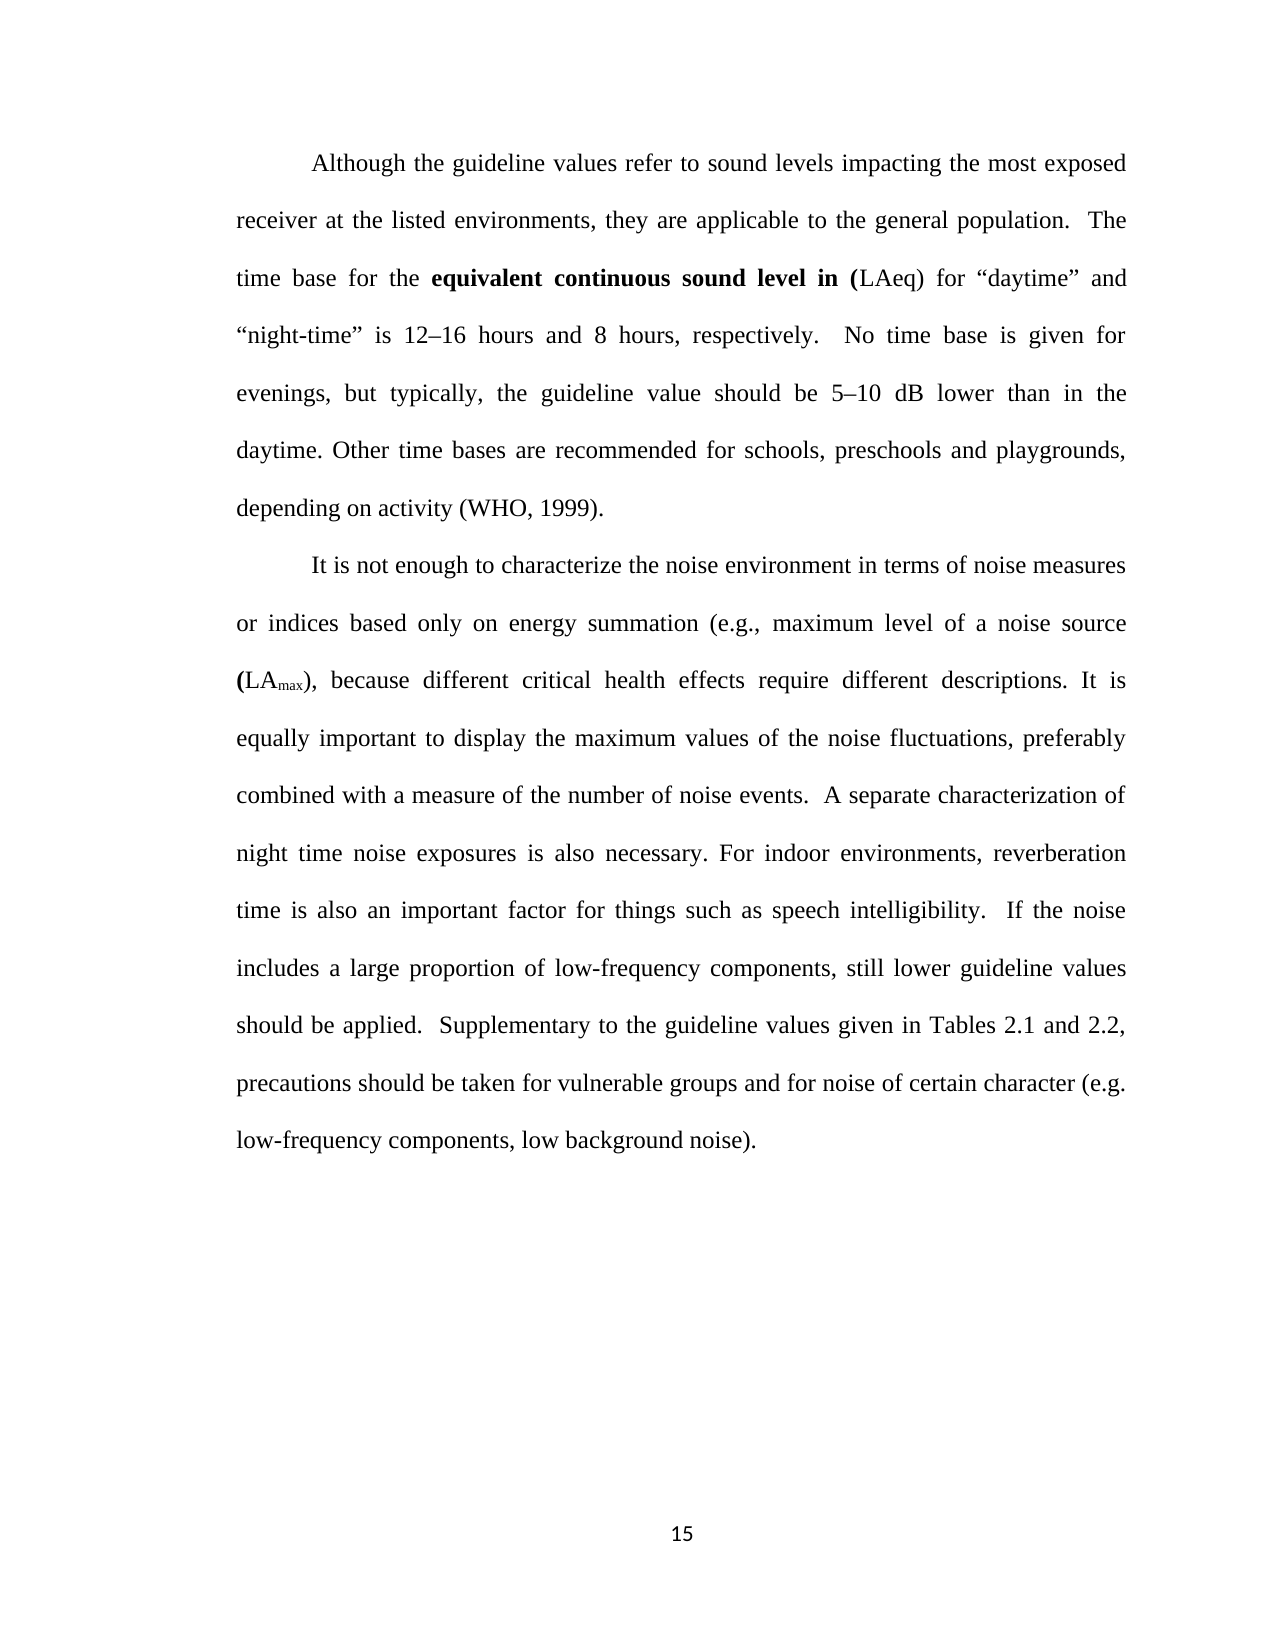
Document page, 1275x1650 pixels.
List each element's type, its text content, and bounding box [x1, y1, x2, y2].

text Although the guideline values refer to sound levels impacting the most exposed receiver at the listed environments, they are applicable to the general population. The time base for the equivalent continuous sound level in (LAeq) for “daytime” and “night-time” is 12–16 hours and 8 hours, respectively. No time base is given for evenings, but typically, the guideline value should be 5–10 dB lower than in the daytime. Other time bases are recommended for schools, preschools and playgrounds, depending on activity (WHO, 1999). [236, 148, 1127, 521]
text It is not enough to characterize the noise environment in terms of noise measures or indices based only on energy summation (e.g., maximum level of a noise source (LAmax), because different critical health effects require different descriptions. It is equally important to display the maximum values of the noise fluctuations, preferably combined with a measure of the number of noise events. A separate characterization of night time noise exposures is also necessary. For indoor environments, reverberation time is also an important factor for things such as speech intelligibility. If the noise includes a large proportion of low-frequency components, still lower guideline values should be applied. Supplementary to the guideline values given in Tables 2.1 and 2.2, precautions should be taken for vulnerable groups and for noise of certain character (e.g. low-frequency components, low background noise). [236, 550, 1127, 1154]
